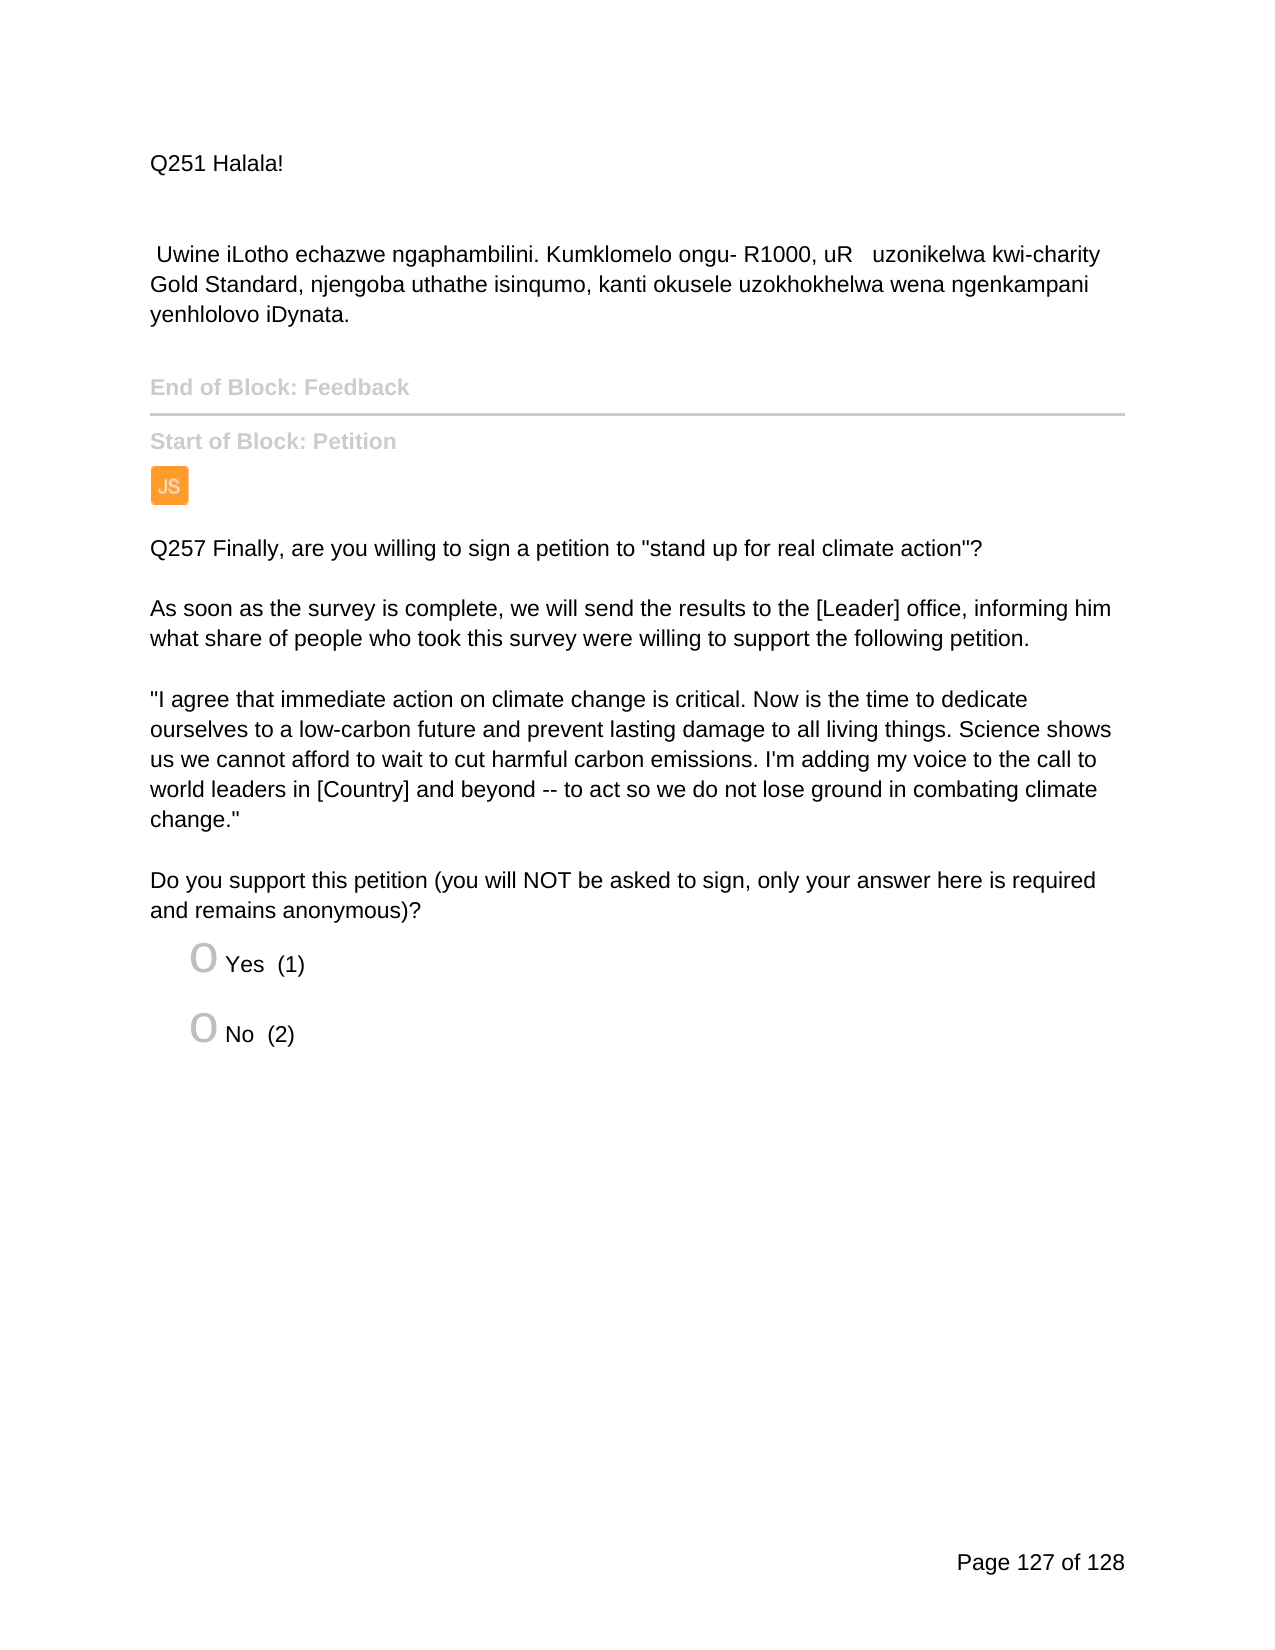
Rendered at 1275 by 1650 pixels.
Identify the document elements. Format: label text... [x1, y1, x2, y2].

text Start of Block: Petition [150, 428, 1125, 454]
list No (2) [187, 998, 1125, 1059]
text Q257 Finally, are you willing to sign a petition to "stand up for real climate action"? As soon as the survey is complete, we will send the results to the [Leader] office, informing him what share of people who took this survey were willing to support the following petition. "I agree that immediate action on climate change is critical. Now is the time to dedicate ourselves to a low-carbon future and prevent lasting damage to all living things. Science shows us we cannot afford to wait to cut harmful carbon emissions. I'm adding my voice to the call to world leaders in [Country] and beyond -- to act so we do not lose ground in combating climate change." Do you support this petition (you will NOT be asked to sign, only your answer here is required and remains anonymous)? [150, 534, 1125, 923]
list Yes (1) [187, 927, 1125, 989]
text End of Block: Feedback [150, 374, 1125, 400]
picture [151, 466, 189, 505]
text Q251 Halala! Uwine iLotho echazwe ngaphambilini. Kumklomelo ongu- R1000, uR uzonikelwa kwi-charity Gold Standard, njengoba uthathe isinqumo, kanti okusele uzokhokhelwa wena ngenkampani yenhlolovo iDynata. [150, 150, 1125, 327]
